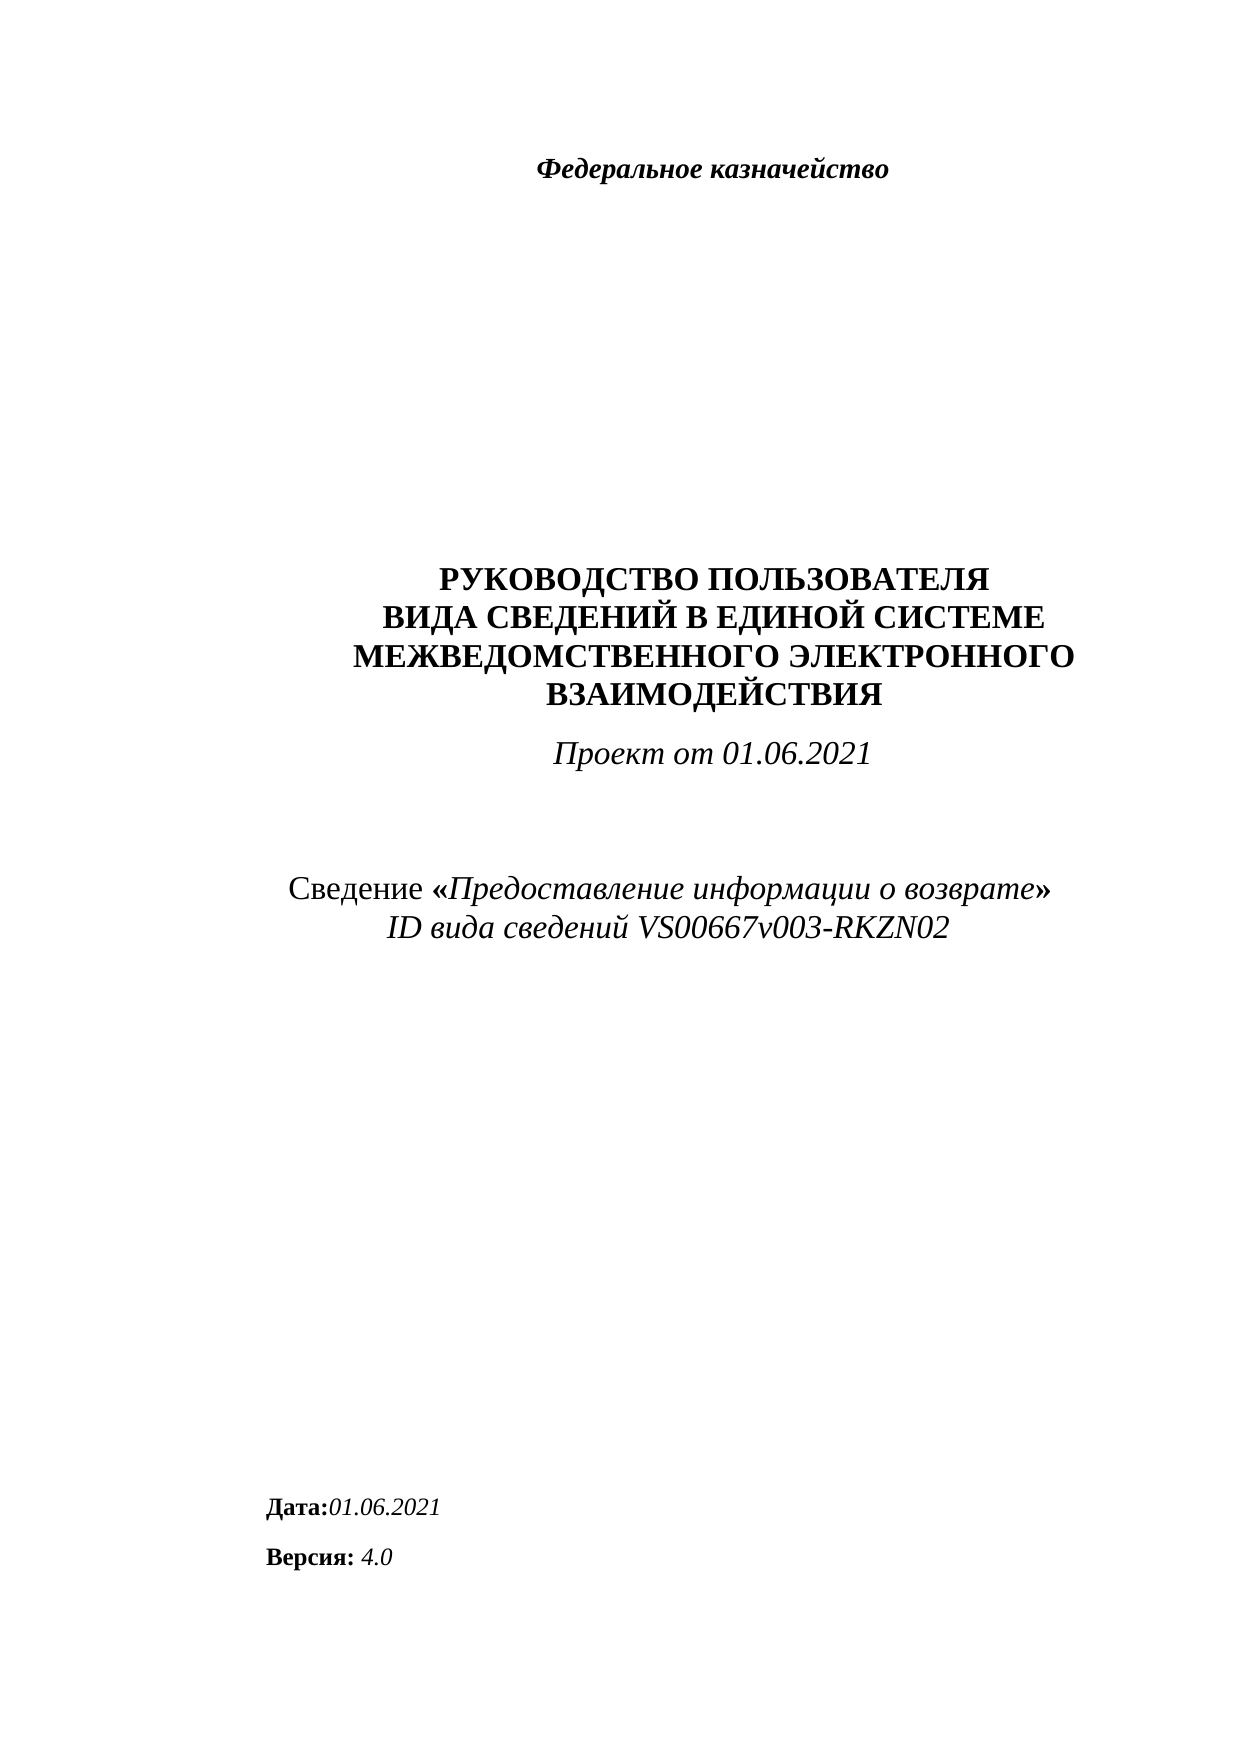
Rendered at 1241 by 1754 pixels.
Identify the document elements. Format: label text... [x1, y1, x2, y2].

text Руководство пользователя [266, 559, 1162, 598]
text ID вида сведений VS00667v003-RKZN02 [177, 907, 1162, 945]
text Федеральное казначейство [207, 152, 1162, 185]
text Проект от 01.06.2021 [207, 733, 1162, 772]
text ВИДА СВЕДЕНИЙ В ЕДИНОЙ СИСТЕМЕ МЕЖВЕДОМСТВЕННОГО ЭЛЕКТРОННОГО ВЗАИМОДЕЙСТВИЯ [266, 598, 1162, 713]
text Версия: 4.0 [207, 1542, 1162, 1571]
text Дата:01.06.2021 [207, 1492, 1162, 1521]
text Сведение «Предоставление информации о возврате» [177, 868, 1162, 907]
